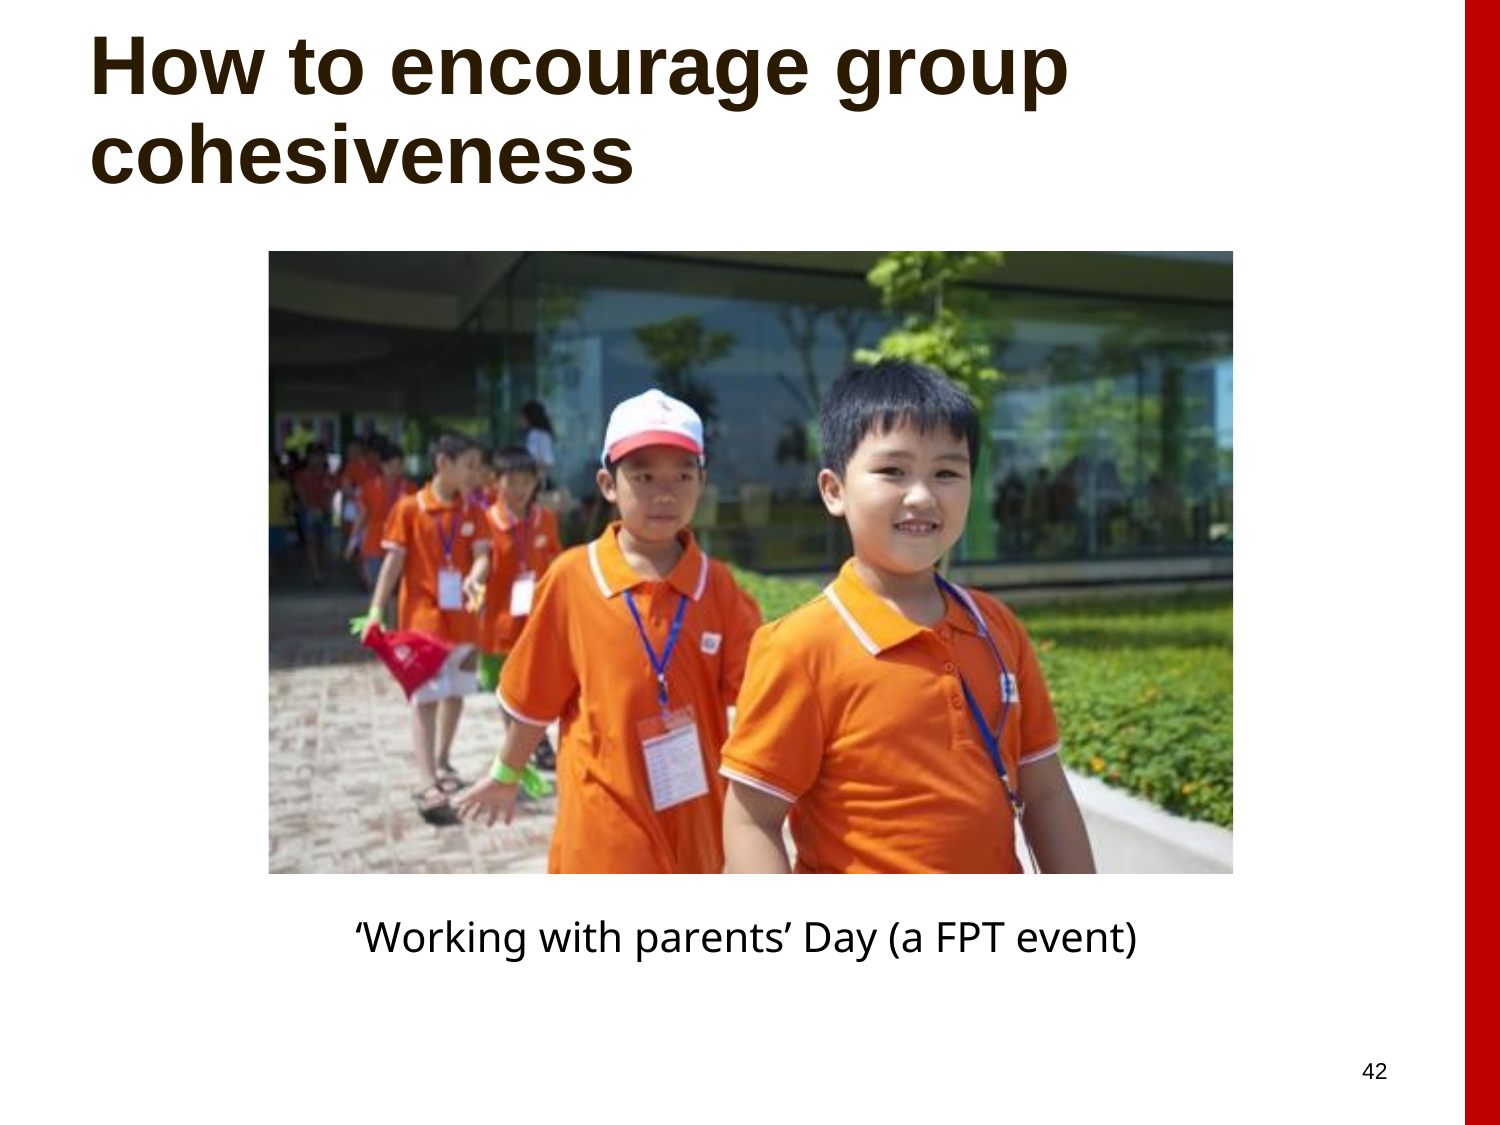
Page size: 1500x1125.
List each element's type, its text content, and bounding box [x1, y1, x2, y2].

picture [268, 251, 1234, 874]
text ‘Working with parents’ Day (a FPT event) [178, 908, 1314, 965]
